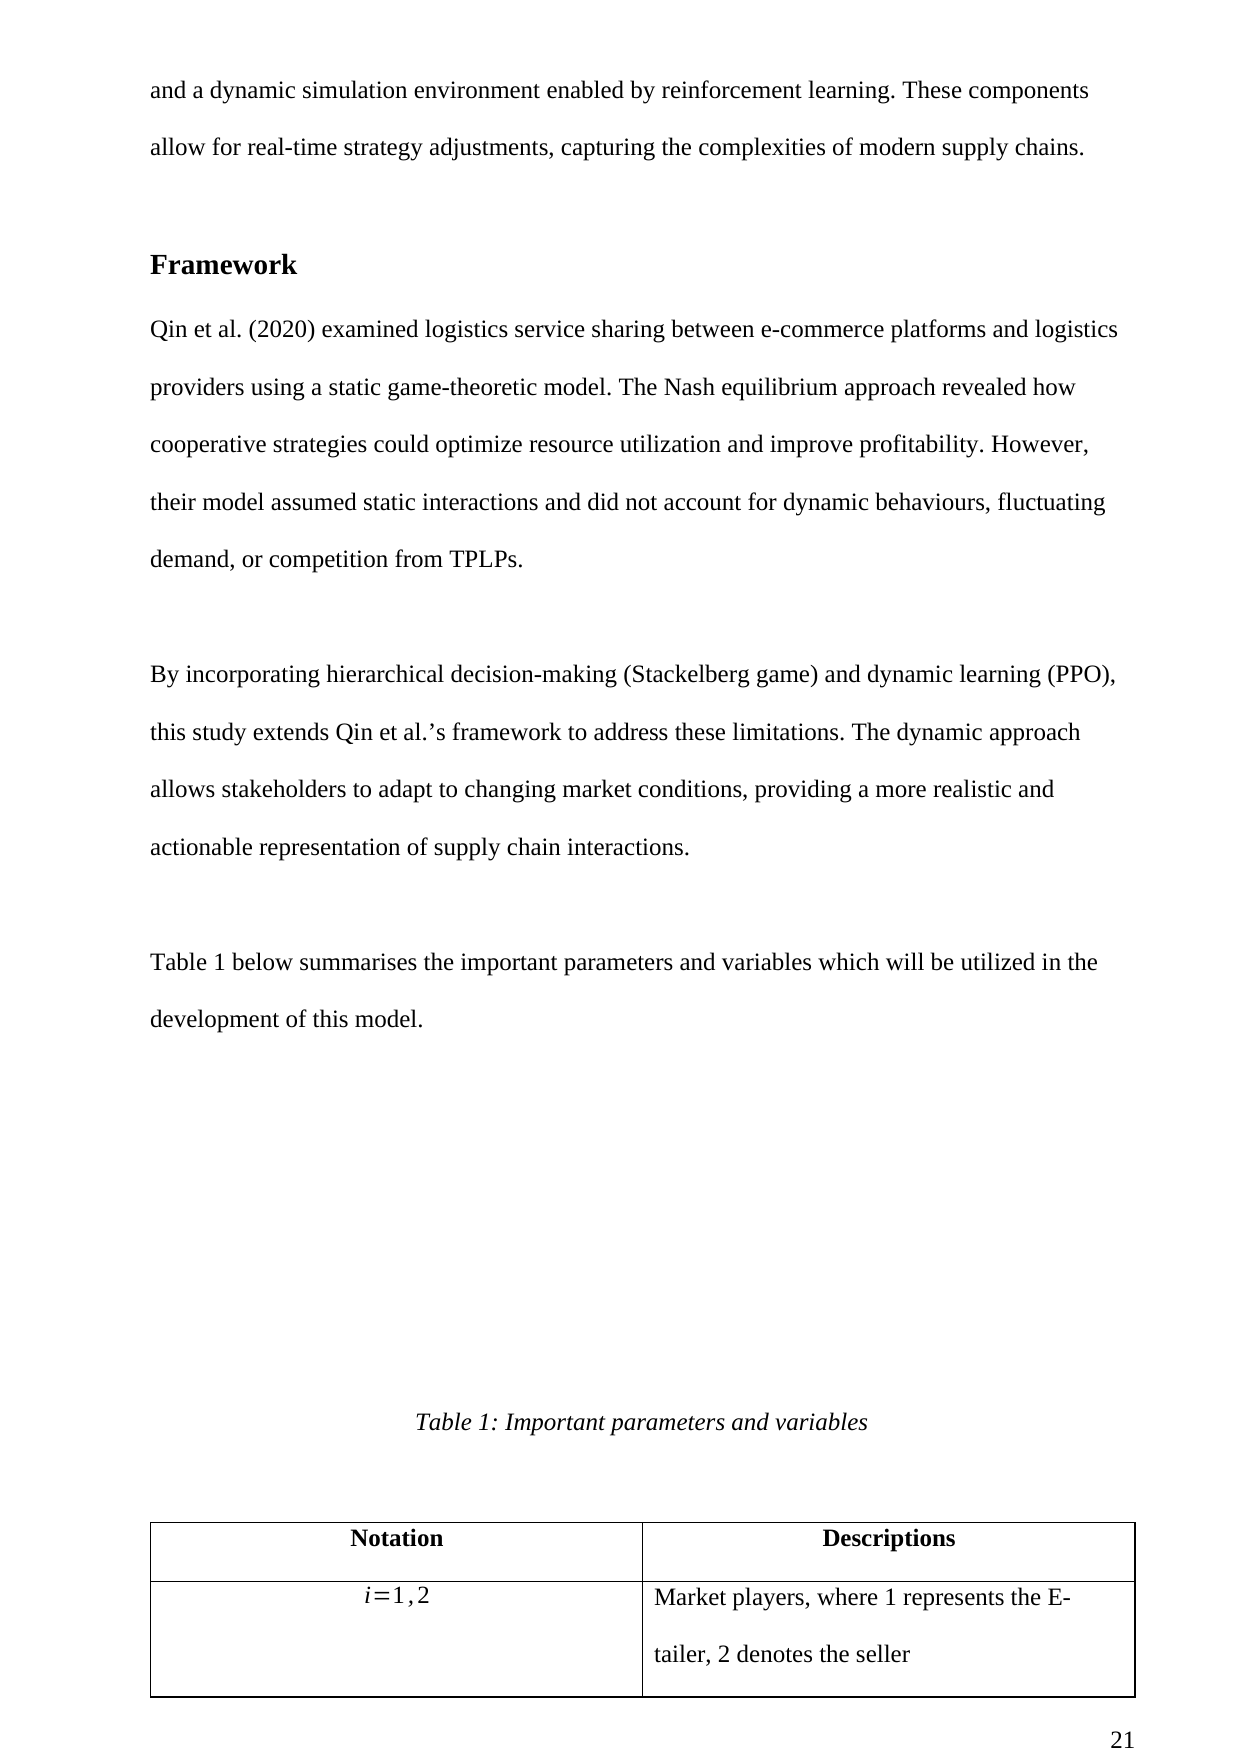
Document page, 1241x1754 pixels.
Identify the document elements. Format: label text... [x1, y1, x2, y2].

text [150, 75, 1135, 161]
table_header Descriptions [643, 1523, 1134, 1581]
text Qin et al. (2020) examined logistics service sharing between e-commerce platforms and logistics providers using a static game-theoretic model. The Nash equilibrium approach revealed how cooperative strategies could optimize resource utilization and improve profitability. However, their model assumed static interactions and did not account for dynamic behaviours, fluctuating demand, or competition from TPLPs. [150, 314, 1135, 573]
text By incorporating hierarchical decision-making (Stackelberg game) and dynamic learning (PPO), this study extends Qin et al.’s framework to address these limitations. The dynamic approach allows stakeholders to adapt to changing market conditions, providing a more realistic and actionable representation of supply chain interactions. [150, 659, 1135, 861]
text Table 1 below summarises the important parameters and variables which will be utilized in the development of this model. [150, 947, 1135, 1033]
table_header Notation [151, 1523, 642, 1581]
text Table 1: Important parameters and variables [150, 1407, 1135, 1436]
subtitle Framework [150, 247, 1135, 281]
table_cell [151, 1582, 642, 1696]
table_cell Market players, where 1 represents the E-tailer, 2 denotes the seller [643, 1582, 1134, 1696]
